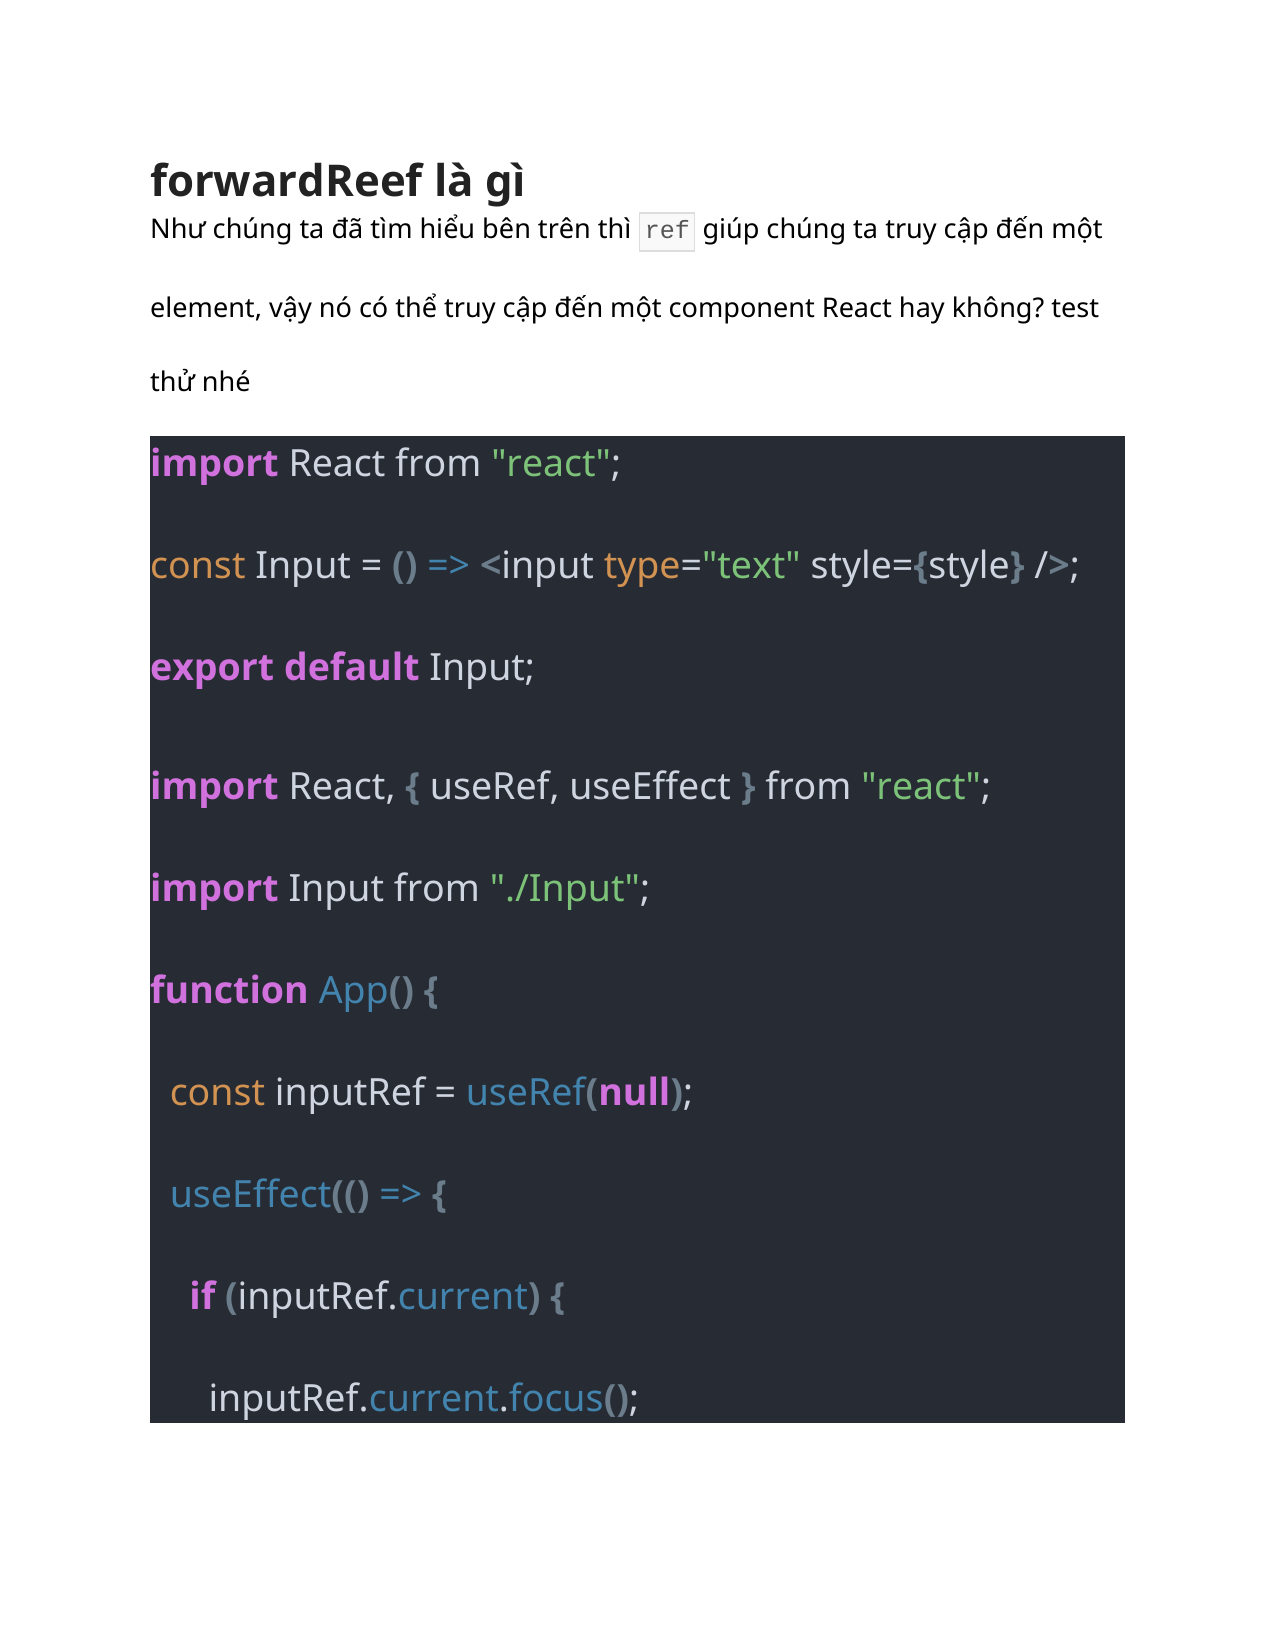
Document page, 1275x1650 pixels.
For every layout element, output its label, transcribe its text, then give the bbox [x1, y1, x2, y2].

text inputRef.current.focus(); [150, 1372, 1125, 1423]
text const Input = () => <input type="text" style={style} />; [150, 538, 1125, 589]
text forwardReef là gì [150, 150, 1125, 209]
text import Input from "./Input"; [150, 861, 1125, 912]
text useEffect(() => { [150, 1167, 1125, 1218]
text const inputRef = useRef(null); [150, 1065, 1125, 1116]
text import React from "react"; [150, 436, 1125, 487]
text if (inputRef.current) { [150, 1269, 1125, 1321]
text Như chúng ta đã tìm hiểu bên trên thì ref giúp chúng ta truy cập đến một element, vậy nó có thể truy cập đến một component React hay không? test thử nhé [150, 209, 1125, 399]
text export default Input; [150, 640, 1125, 691]
text import React, { useRef, useEffect } from "react"; [150, 759, 1125, 810]
text function App() { [150, 963, 1125, 1014]
